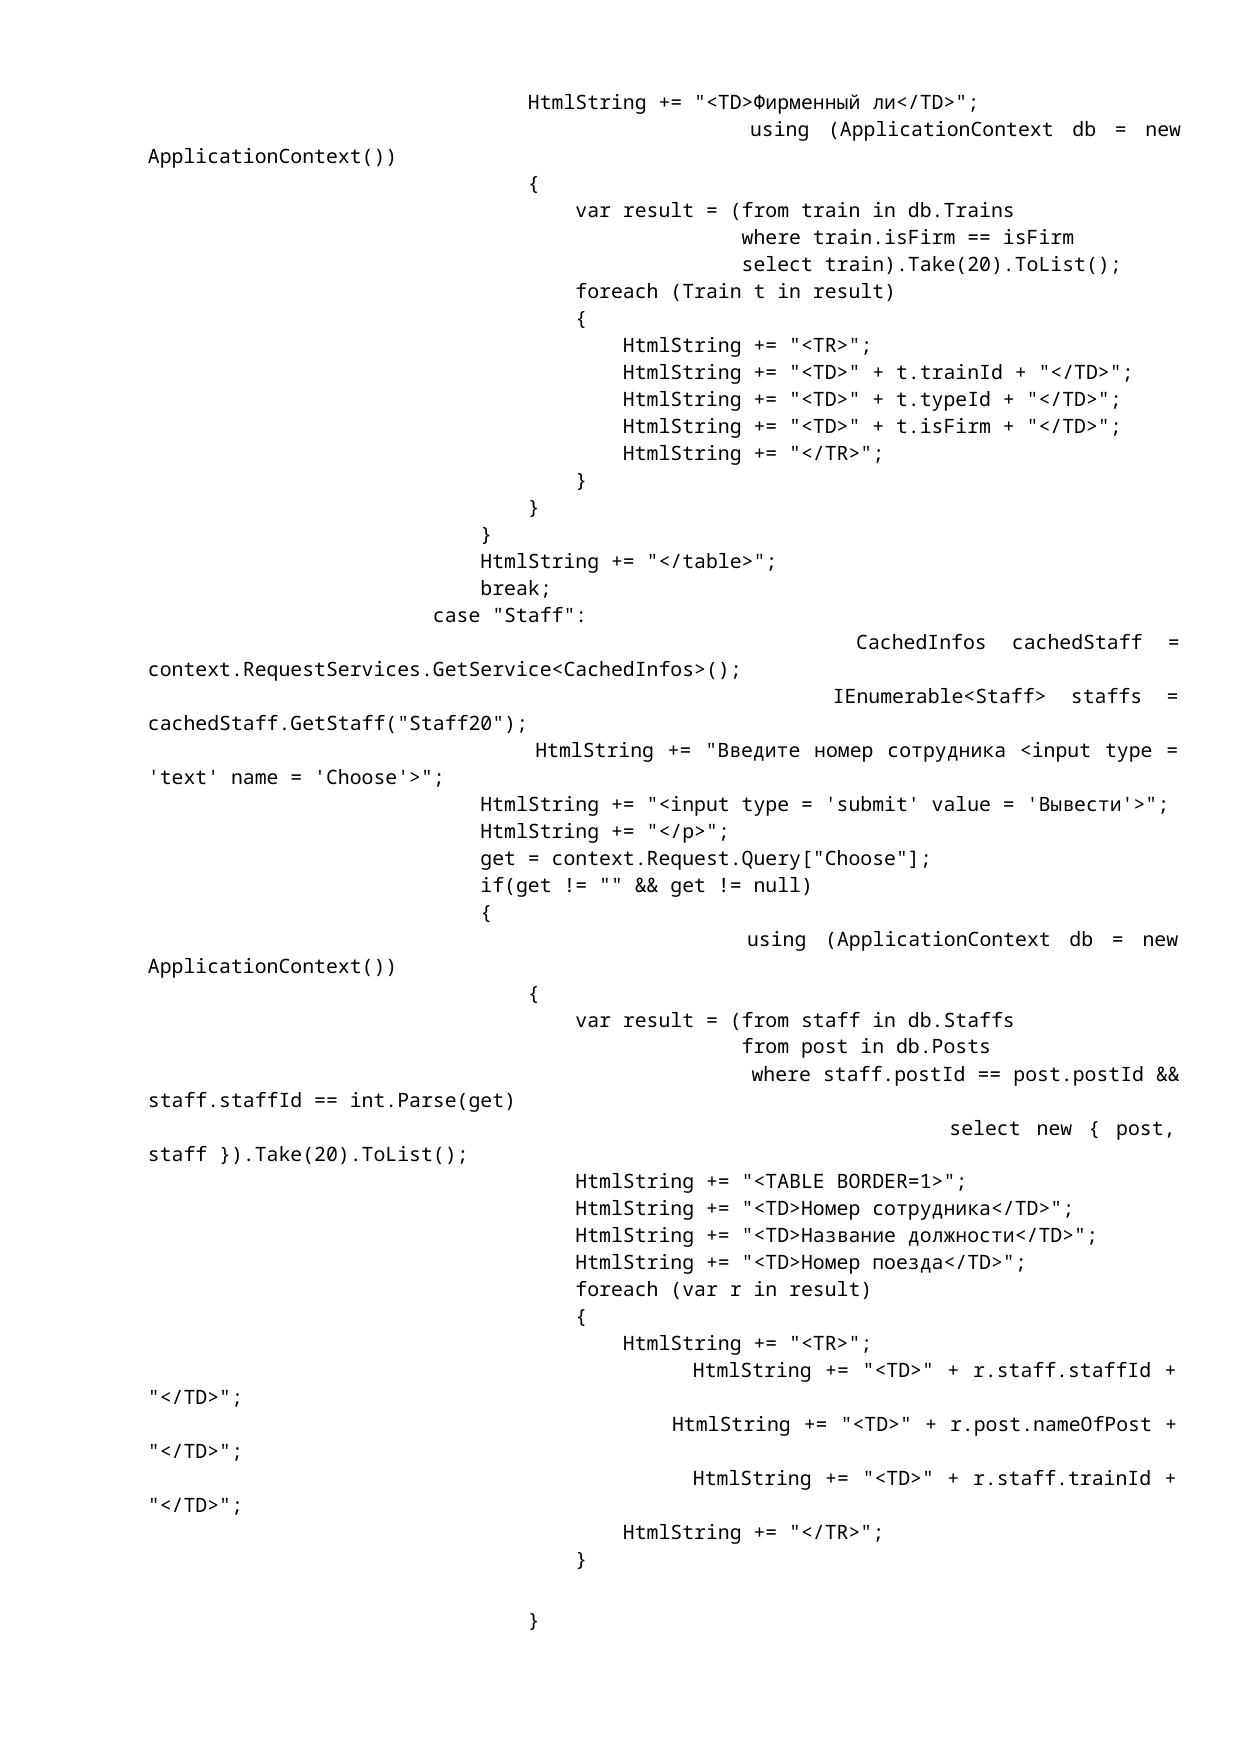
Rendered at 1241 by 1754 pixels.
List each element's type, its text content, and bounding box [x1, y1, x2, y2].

text select new { post, staff }).Take(20).ToList(); [148, 1114, 1181, 1168]
text } [148, 520, 1181, 547]
text { [148, 979, 1181, 1006]
text using (ApplicationContext db = new ApplicationContext()) [148, 925, 1181, 979]
text HtmlString += "</p>"; [148, 817, 1181, 844]
text if(get != "" && get != null) [148, 871, 1181, 898]
text HtmlString += "<TR>"; [148, 331, 1181, 358]
text CachedInfos cachedStaff = context.RequestServices.GetService<CachedInfos>(); [148, 628, 1181, 682]
text HtmlString += "Введите номер сотрудника <input type = 'text' name = 'Choose'>"; [148, 736, 1181, 790]
text foreach (Train t in result) [148, 277, 1181, 304]
text { [148, 1303, 1181, 1329]
text from post in db.Posts [148, 1033, 1181, 1060]
text foreach (var r in result) [148, 1276, 1181, 1303]
text HtmlString += "<input type = 'submit' value = 'Вывести'>"; [148, 790, 1181, 817]
text using (ApplicationContext db = new ApplicationContext()) [148, 116, 1181, 169]
text } [148, 466, 1181, 493]
text HtmlString += "<TD>Название должности</TD>"; [148, 1222, 1181, 1249]
text IEnumerable<Staff> staffs = cachedStaff.GetStaff("Staff20"); [148, 682, 1181, 736]
text HtmlString += "<TR>"; [148, 1329, 1181, 1357]
text HtmlString += "<TD>" + t.typeId + "</TD>"; [148, 385, 1181, 412]
text case "Staff": [148, 601, 1181, 628]
text var result = (from staff in db.Staffs [148, 1006, 1181, 1033]
text HtmlString += "<TD>" + r.staff.staffId + "</TD>"; [148, 1357, 1181, 1411]
text get = context.Request.Query["Choose"]; [148, 844, 1181, 871]
text { [148, 169, 1181, 196]
text where staff.postId == post.postId && staff.staffId == int.Parse(get) [148, 1060, 1181, 1114]
text HtmlString += "<TD>Номер поезда</TD>"; [148, 1249, 1181, 1276]
text HtmlString += "<TD>" + t.trainId + "</TD>"; [148, 358, 1181, 385]
text HtmlString += "</TR>"; [148, 439, 1181, 466]
text HtmlString += "<TD>Номер сотрудника</TD>"; [148, 1195, 1181, 1222]
text HtmlString += "<TD>" + r.staff.trainId + "</TD>"; [148, 1464, 1181, 1518]
text break; [148, 574, 1181, 601]
text HtmlString += "<TD>" + t.isFirm + "</TD>"; [148, 412, 1181, 439]
text select train).Take(20).ToList(); [148, 250, 1181, 277]
text } [148, 1606, 1181, 1633]
text { [148, 304, 1181, 331]
text } [148, 1545, 1181, 1572]
text } [148, 493, 1181, 520]
text { [148, 898, 1181, 925]
text HtmlString += "<TD>" + r.post.nameOfPost + "</TD>"; [148, 1411, 1181, 1464]
text where train.isFirm == isFirm [148, 223, 1181, 250]
text HtmlString += "</table>"; [148, 547, 1181, 574]
text HtmlString += "<TABLE BORDER=1>"; [148, 1168, 1181, 1195]
text var result = (from train in db.Trains [148, 196, 1181, 223]
text HtmlString += "</TR>"; [148, 1518, 1181, 1545]
text HtmlString += "<TD>Фирменный ли</TD>"; [148, 88, 1181, 116]
